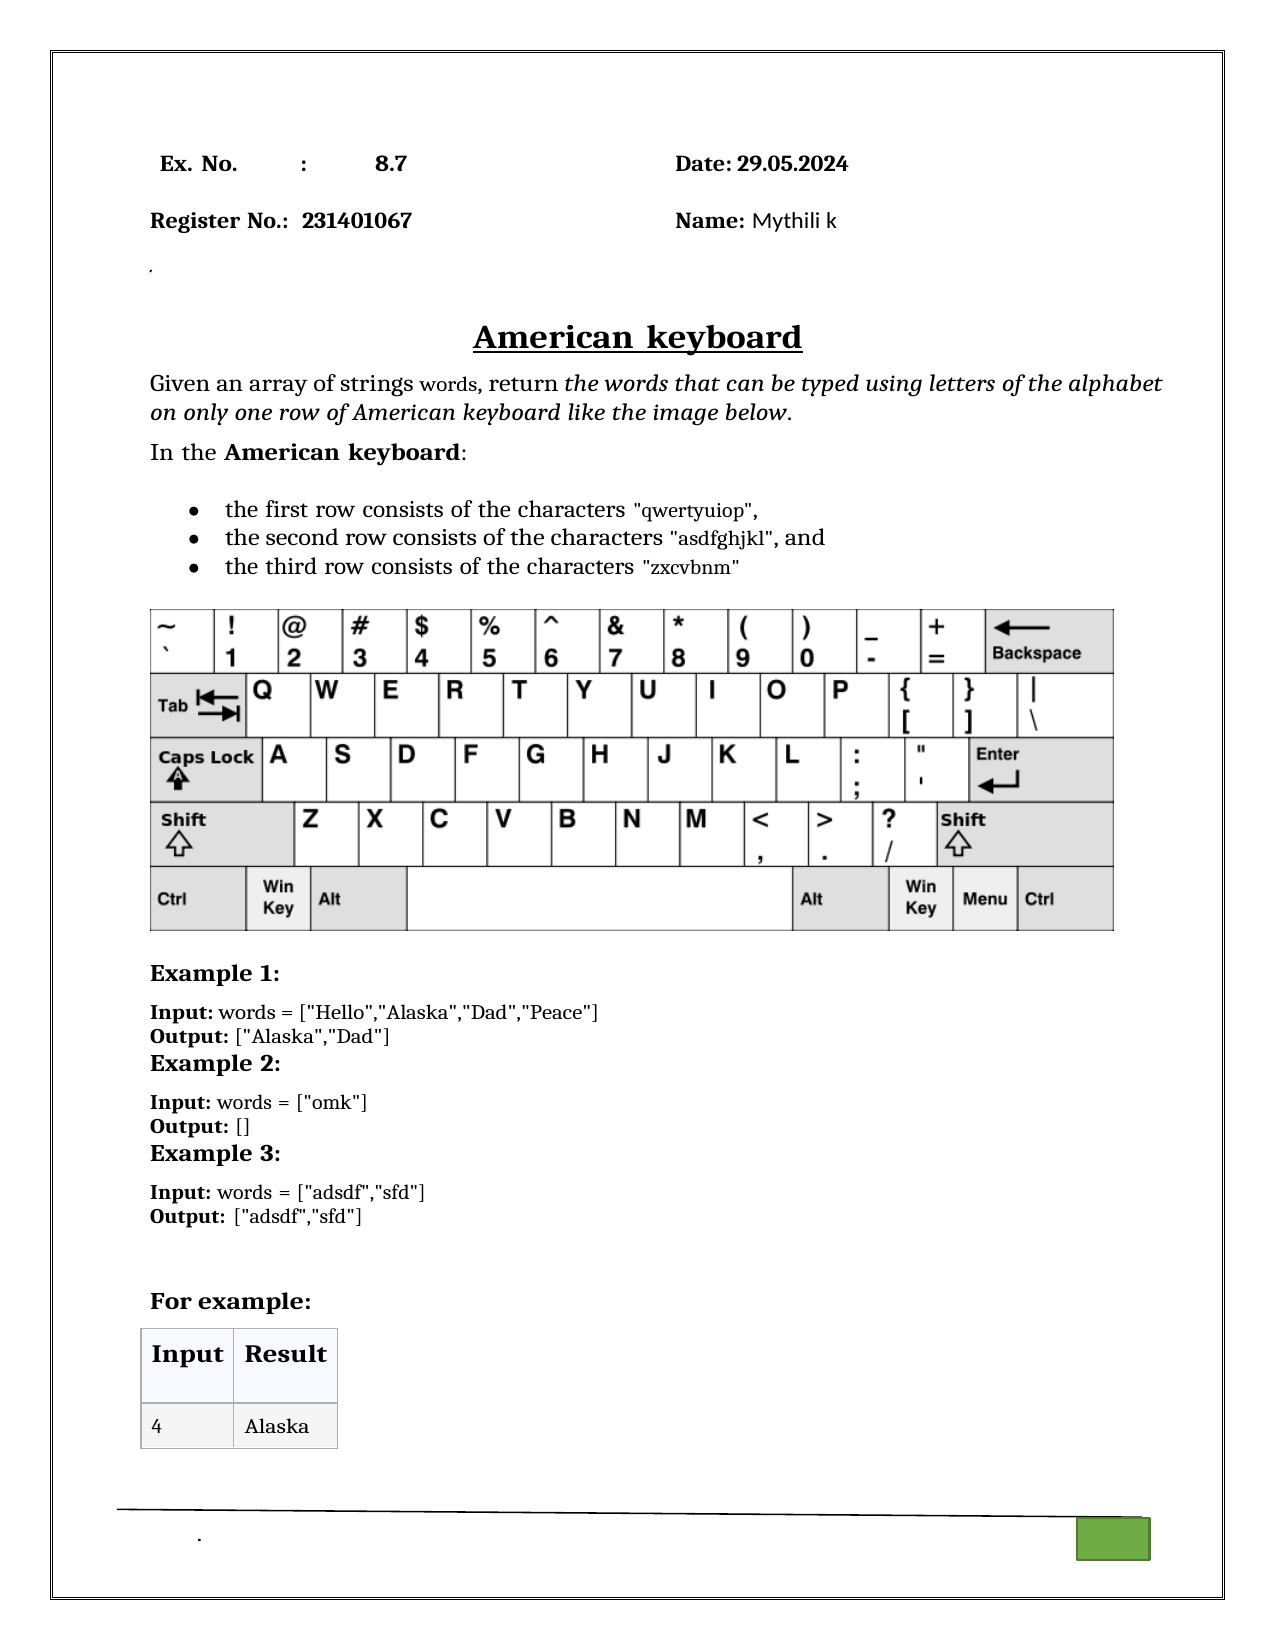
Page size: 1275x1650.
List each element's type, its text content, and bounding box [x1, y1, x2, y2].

list the second row consists of the characters "asdfghjkl", and [187, 524, 1173, 552]
text Output: [] [150, 1115, 1173, 1139]
text Given an array of strings words, return the words that can be typed using letters of the alphabet on only one row of American keyboard like the image below. [150, 370, 1173, 426]
text Input: words = ["Hello","Alaska","Dad","Peace"] [150, 1001, 1173, 1024]
list the first row consists of the characters "qwertyuiop", [187, 496, 1173, 523]
text Register No.: 231401067 Name: Mythili k [150, 206, 1173, 234]
text Input: words = ["omk"] [150, 1090, 1173, 1114]
subtitle Example 3: [150, 1140, 1173, 1168]
text In the American keyboard: [150, 439, 1173, 467]
subtitle Example 1: [150, 960, 1173, 987]
table_cell 4 [142, 1404, 233, 1447]
subtitle American keyboard [467, 319, 808, 357]
subtitle Example 2: [150, 1050, 1173, 1077]
text Output: ["adsdf","sfd"] [150, 1205, 1173, 1229]
table_cell Alaska [234, 1404, 337, 1447]
text Output: ["Alaska","Dad"] [150, 1025, 1173, 1049]
picture [150, 609, 1114, 931]
list the third row consists of the characters "zxcvbnm" [187, 553, 1173, 581]
text Ex. No. : 8.7 Date: 29.05.2024 [159, 151, 1173, 177]
subtitle For example: [150, 1288, 1173, 1315]
table_header Input [142, 1329, 233, 1402]
table_header Result [234, 1329, 337, 1402]
text Input: words = ["adsdf","sfd"] [150, 1181, 1173, 1204]
